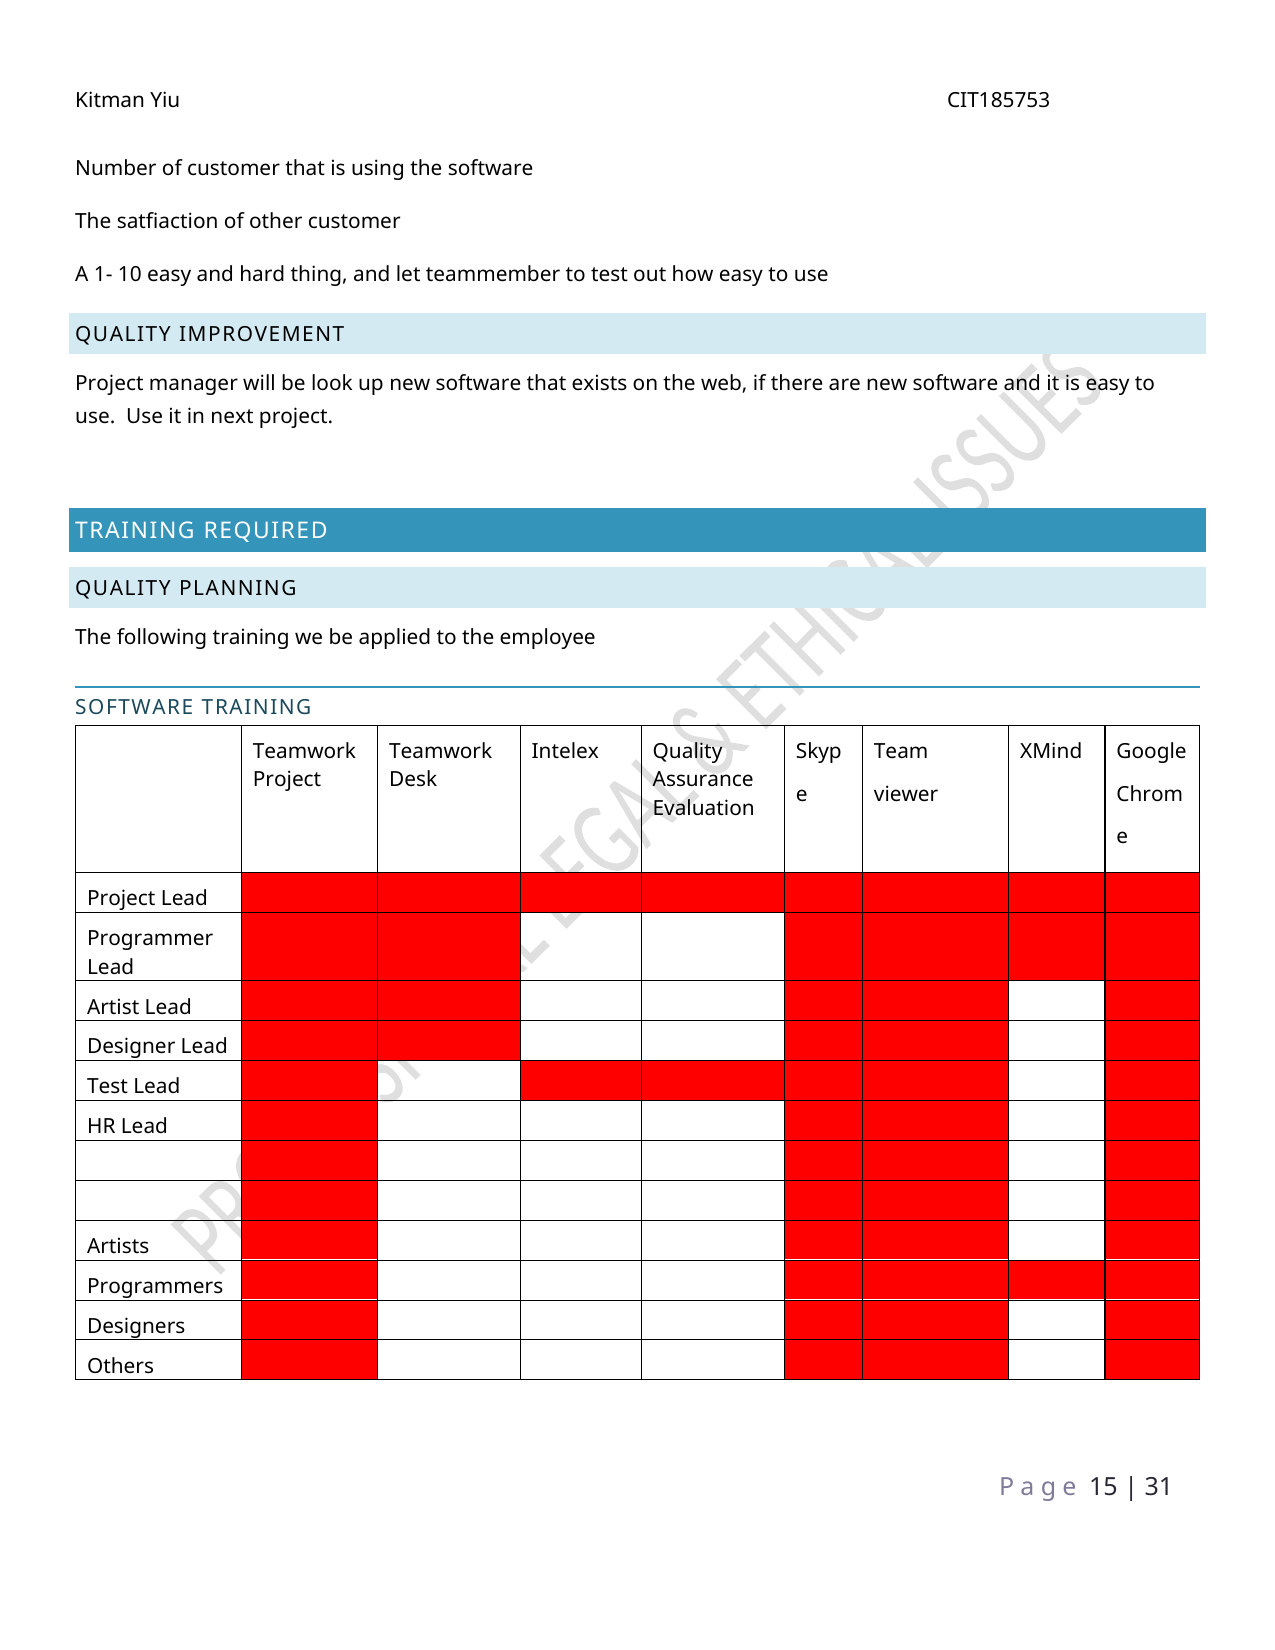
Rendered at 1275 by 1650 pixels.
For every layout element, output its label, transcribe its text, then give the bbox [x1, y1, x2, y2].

table_cell [642, 1301, 784, 1339]
table_cell [378, 1021, 520, 1060]
table_header Team viewer [863, 726, 1008, 872]
text Number of customer that is using the software [75, 153, 1200, 181]
table_cell [863, 1181, 1008, 1220]
table_cell [1106, 1181, 1199, 1220]
table_header Google Chrome [1106, 726, 1199, 872]
table_cell [785, 1141, 862, 1180]
table_cell [76, 1181, 241, 1220]
table_cell [1009, 1340, 1104, 1379]
table_cell [1106, 1340, 1199, 1379]
subtitle Training required [75, 514, 1200, 546]
table_cell Designers [76, 1301, 241, 1339]
table_cell [785, 1181, 862, 1220]
table_cell [242, 1261, 377, 1299]
table_cell [378, 1261, 520, 1299]
table_cell [642, 1221, 784, 1259]
table_cell [521, 1021, 641, 1060]
table_cell [863, 1021, 1008, 1060]
table_header Quality Assurance Evaluation [642, 726, 784, 872]
text The following training we be applied to the employee [75, 622, 1200, 651]
table_cell [378, 873, 520, 912]
table_cell [1009, 1061, 1104, 1100]
table_cell Programmers [76, 1261, 241, 1299]
table_cell [521, 1301, 641, 1339]
table_cell [785, 1221, 862, 1259]
table_cell [863, 1221, 1008, 1259]
table_cell [1106, 1261, 1199, 1299]
table_cell HR Lead [76, 1101, 241, 1140]
table_cell [642, 981, 784, 1020]
table_cell [242, 1181, 377, 1220]
table_cell Test Lead [76, 1061, 241, 1100]
table_cell [378, 913, 520, 980]
text The satfiaction of other customer [75, 206, 1200, 234]
table_cell [863, 1101, 1008, 1140]
table_cell [521, 1061, 641, 1100]
table_cell [785, 1261, 862, 1299]
table_cell [521, 1261, 641, 1299]
table_cell [521, 981, 641, 1020]
table_cell [785, 981, 862, 1020]
table_cell [242, 1141, 377, 1180]
table_cell Artist Lead [76, 981, 241, 1020]
table_cell Programmer Lead [76, 913, 241, 980]
table_cell [378, 1301, 520, 1339]
table_cell [378, 1181, 520, 1220]
table_cell [642, 873, 784, 912]
table_cell Others [76, 1340, 241, 1379]
text A 1- 10 easy and hard thing, and let teammember to test out how easy to use [75, 259, 1200, 288]
table_cell [242, 981, 377, 1020]
table_cell [863, 873, 1008, 912]
table_header [76, 726, 241, 872]
table_cell [642, 1101, 784, 1140]
table_cell [785, 1021, 862, 1060]
subtitle Software Training [75, 688, 1200, 720]
table_cell [521, 1101, 641, 1140]
table_cell [1106, 1021, 1199, 1060]
table_cell [521, 873, 641, 912]
table_cell [242, 1101, 377, 1140]
table_cell [521, 1141, 641, 1180]
table_cell [642, 1261, 784, 1299]
table_cell [1106, 873, 1199, 912]
table_cell [863, 1141, 1008, 1180]
table_cell [642, 1141, 784, 1180]
table_cell [1009, 1181, 1104, 1220]
table_cell [1106, 1301, 1199, 1339]
table_cell [242, 1340, 377, 1379]
table_cell Artists [76, 1221, 241, 1259]
table_cell [242, 1221, 377, 1259]
table_cell [521, 1221, 641, 1259]
table_cell [1009, 1301, 1104, 1339]
table_cell [863, 1301, 1008, 1339]
table_cell [642, 1340, 784, 1379]
table_cell [863, 981, 1008, 1020]
table_header Skype [785, 726, 862, 872]
table_cell [785, 1301, 862, 1339]
subtitle Quality Improvement [75, 319, 1200, 348]
table_cell [1009, 1261, 1104, 1299]
table_cell [242, 913, 377, 980]
table_header Intelex [521, 726, 641, 872]
table_cell [521, 1340, 641, 1379]
table_cell [521, 913, 641, 980]
table_cell [378, 1141, 520, 1180]
table_cell [785, 1061, 862, 1100]
table_cell [1106, 1101, 1199, 1140]
table_cell [642, 1021, 784, 1060]
table_cell [1009, 981, 1104, 1020]
table_cell [785, 1340, 862, 1379]
subtitle Quality Planning [75, 573, 1200, 602]
table_cell [1106, 1061, 1199, 1100]
table_cell [785, 913, 862, 980]
table_cell [242, 1061, 377, 1100]
text Project manager will be look up new software that exists on the web, if there are new software and it is easy to use. Use it in next project. [75, 368, 1200, 429]
table_cell [863, 913, 1008, 980]
table_cell [1009, 913, 1104, 980]
table_cell [242, 1021, 377, 1060]
table_cell [863, 1061, 1008, 1100]
table_cell [521, 1181, 641, 1220]
table_cell [642, 1061, 784, 1100]
table_header Teamwork Project [242, 726, 377, 872]
table_cell [863, 1261, 1008, 1299]
table_cell [642, 913, 784, 980]
table_cell [1009, 873, 1104, 912]
table_cell [378, 1101, 520, 1140]
table_cell [642, 1181, 784, 1220]
table_header Teamwork Desk [378, 726, 520, 872]
table_cell Project Lead [76, 873, 241, 912]
table_cell [785, 1101, 862, 1140]
table_cell [1106, 1221, 1199, 1259]
table_cell Designer Lead [76, 1021, 241, 1060]
table_cell [378, 1061, 520, 1100]
table_cell [1106, 913, 1199, 980]
table_cell [242, 1301, 377, 1339]
table_cell [1009, 1141, 1104, 1180]
table_cell [785, 873, 862, 912]
table_cell [1106, 1141, 1199, 1180]
table_cell [863, 1340, 1008, 1379]
table_header XMind [1009, 726, 1104, 872]
table_cell [378, 981, 520, 1020]
table_cell [76, 1141, 241, 1180]
table_cell [242, 873, 377, 912]
table_cell [378, 1340, 520, 1379]
table_cell [378, 1221, 520, 1259]
table_cell [1009, 1021, 1104, 1060]
table_cell [1009, 1221, 1104, 1259]
table_cell [1106, 981, 1199, 1020]
table_cell [1009, 1101, 1104, 1140]
